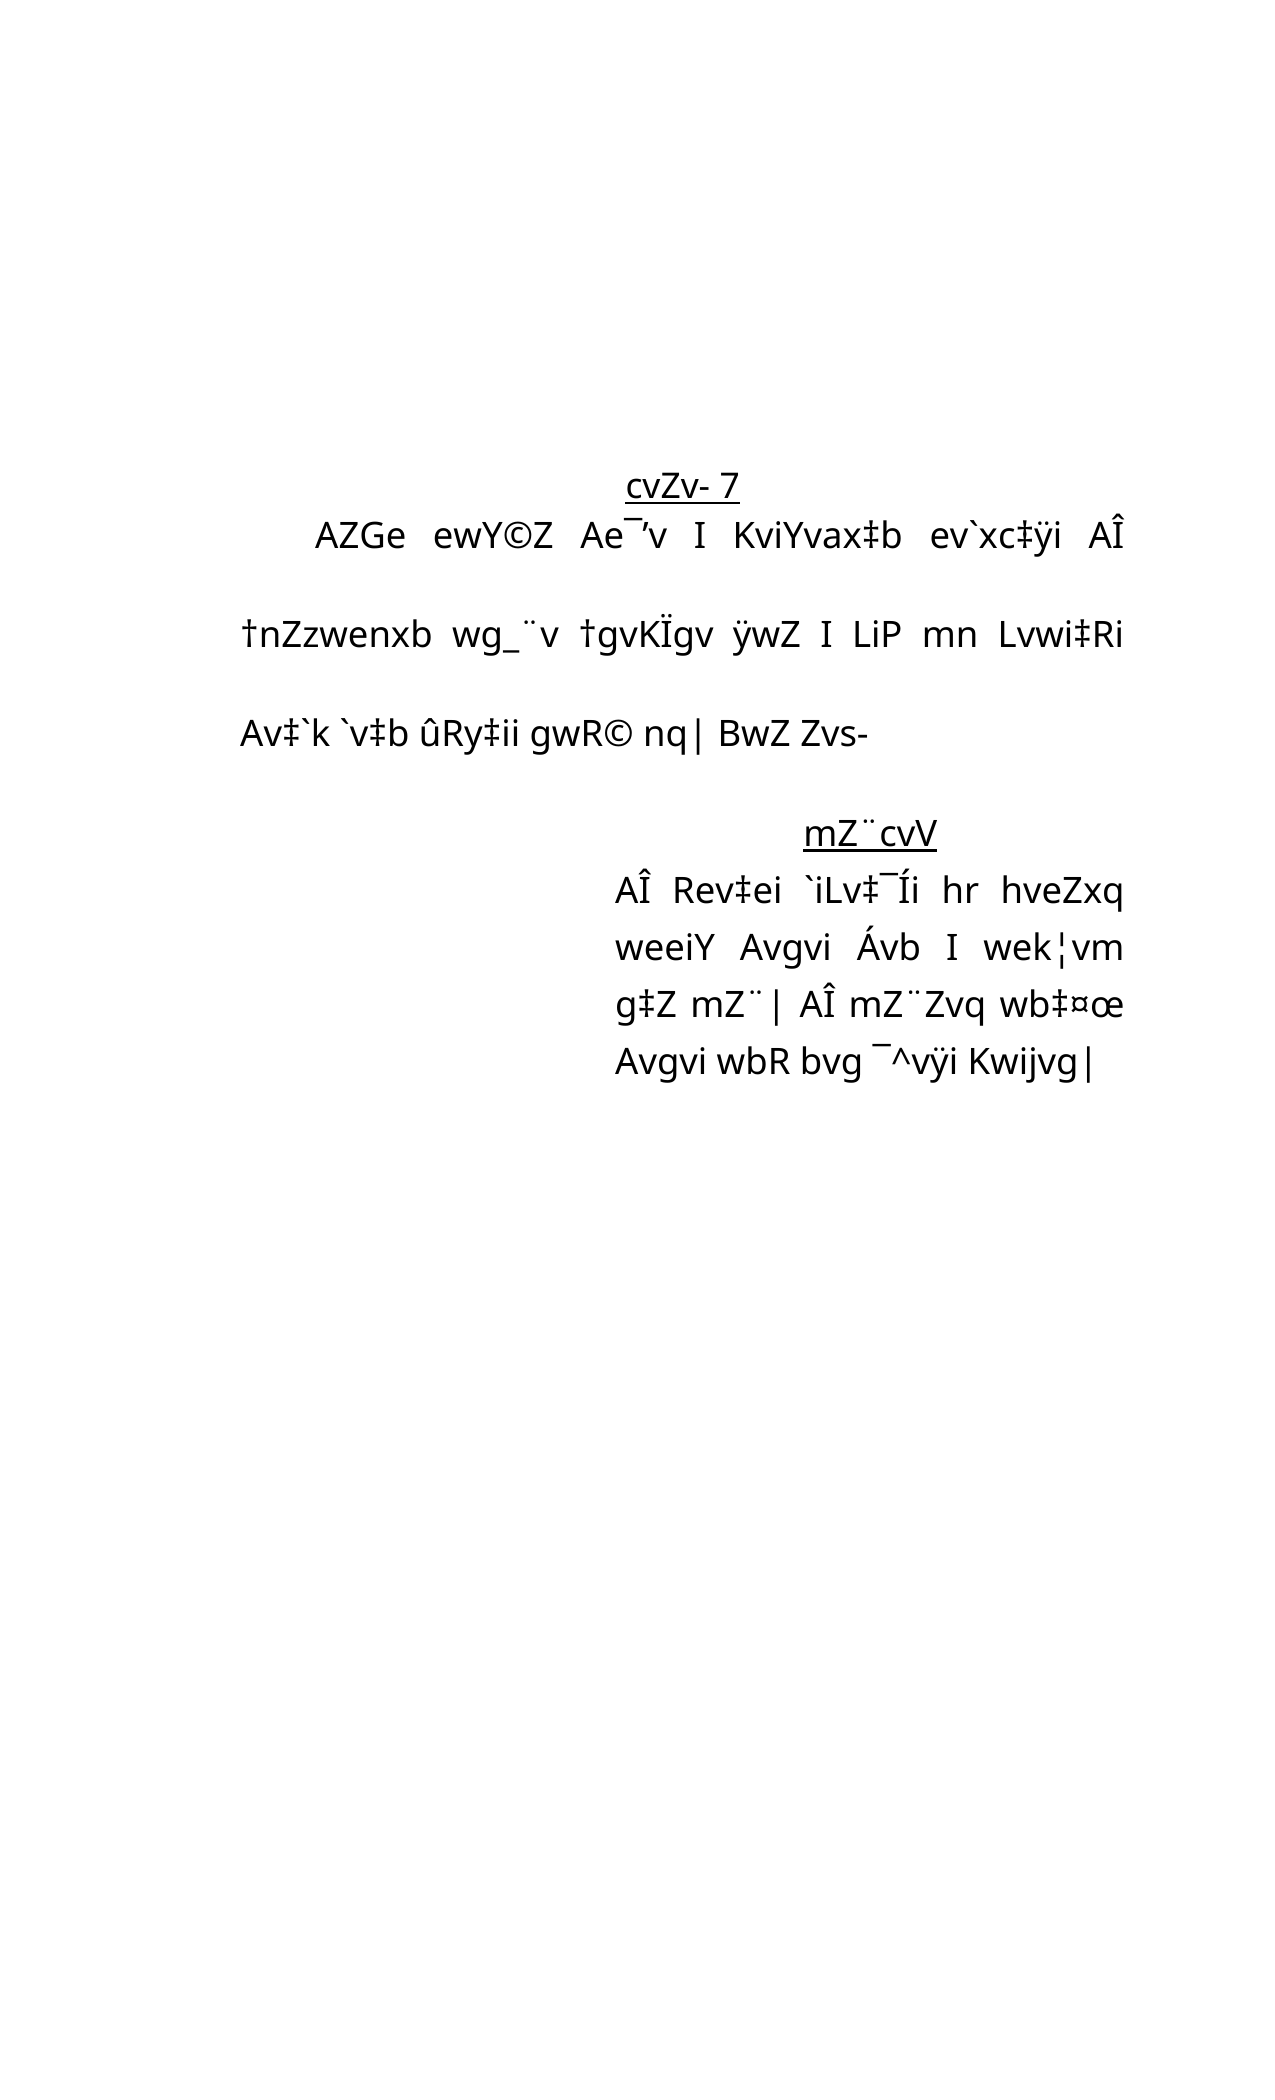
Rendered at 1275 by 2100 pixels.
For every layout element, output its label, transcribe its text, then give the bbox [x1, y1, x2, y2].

text mZ¨cvV [615, 807, 1125, 857]
text AZGe ewY©Z Ae¯’v I KviYvax‡b ev`xc‡ÿi AÎ †nZzwenxb wg_¨v †gvKÏgv ÿwZ I LiP mn Lvwi‡Ri Av‡`k `v‡b ûRy‡ii gwR© nq| BwZ Zvs- [240, 509, 1125, 757]
text AÎ Rev‡ei `iLv‡¯Íi hr hveZxq weeiY Avgvi Ávb I wek¦vm g‡Z mZ¨| AÎ mZ¨Zvq wb‡¤œ Avgvi wbR bvg ¯^vÿi Kwijvg| [615, 864, 1125, 1085]
